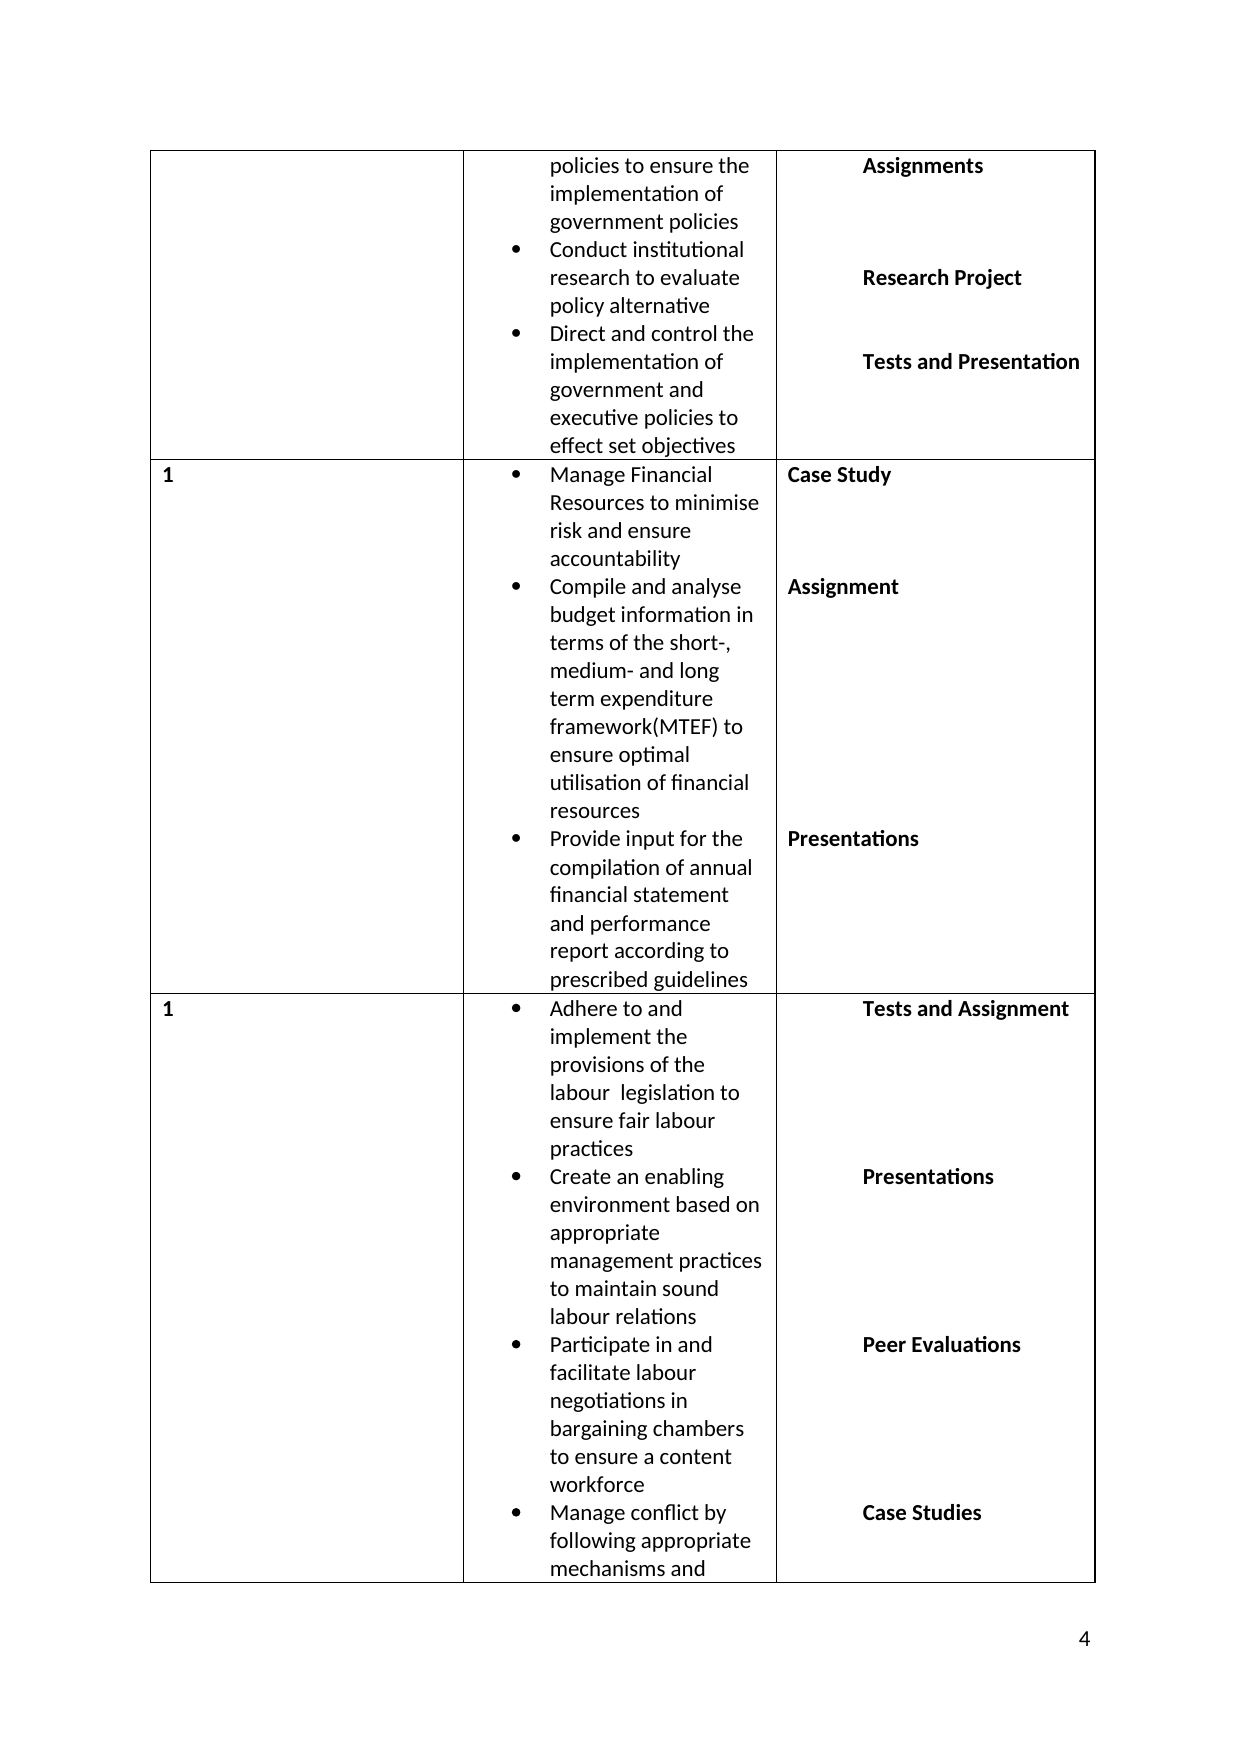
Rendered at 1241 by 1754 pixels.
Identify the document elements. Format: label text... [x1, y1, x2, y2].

table_cell 1 [151, 460, 463, 993]
table_cell 1 [151, 994, 463, 1582]
table_cell Manage Financial Resources to minimise risk and ensure accountability Compile and analyse budget information in terms of the short-, medium- and long term expenditure framework(MTEF) to ensure optimal utilisation of financial resources Provide input for the compilation of annual financial statement and performance report according to prescribed guidelines [464, 460, 776, 993]
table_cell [777, 151, 1094, 459]
table_cell Case Study Assignment Presentations [777, 460, 1094, 993]
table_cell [777, 994, 1094, 1582]
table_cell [464, 151, 776, 459]
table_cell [464, 994, 776, 1582]
table_cell 1 [151, 151, 463, 459]
